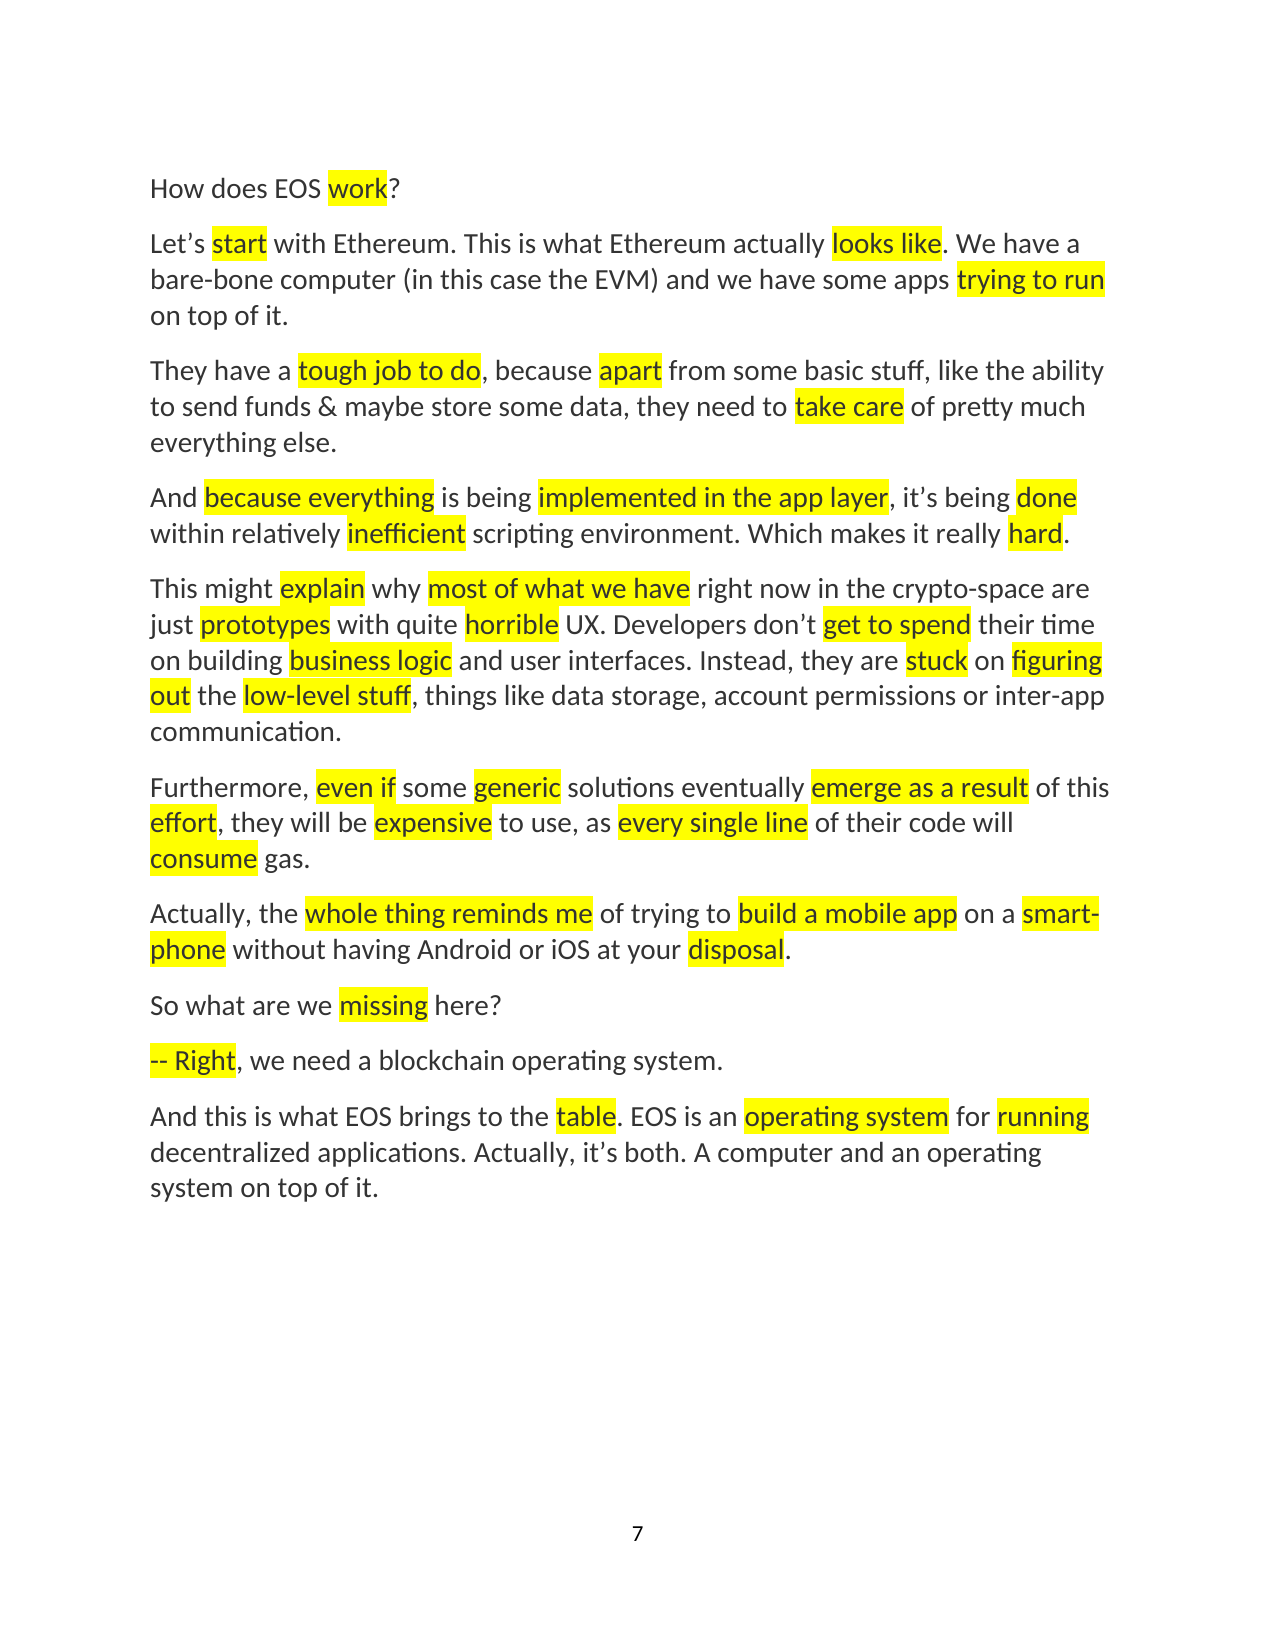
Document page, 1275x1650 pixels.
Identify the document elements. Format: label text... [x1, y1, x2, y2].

text How does EOS work? [150, 170, 328, 206]
text So what are we missing here? [428, 987, 1125, 1022]
text And because everything is being implemented in the app layer, it’s being done within relatively inefficient scripting environment. Which makes it really hard. [434, 479, 1016, 551]
text Actually, the whole thing reminds me of trying to build a mobile app on a smart-phone without having Android or iOS at your disposal. [784, 896, 1125, 967]
text How does EOS work? [387, 170, 1125, 206]
text And this is what EOS brings to the table. EOS is an operating system for running decentralized applications. Actually, it’s both. A computer and an operating system on top of it. [150, 1098, 1125, 1205]
text So what are we missing here? [150, 987, 339, 1022]
text And because everything is being implemented in the app layer, it’s being done within relatively inefficient scripting environment. Which makes it really hard. [150, 479, 347, 551]
text Actually, the whole thing reminds me of trying to build a mobile app on a smart-phone without having Android or iOS at your disposal. [150, 896, 738, 967]
text They have a tough job to do, because apart from some basic stuff, like the ability to send funds & maybe store some data, they need to take care of pretty much everything else. [150, 352, 1125, 459]
text -- Right, we need a blockchain operating system. [150, 1042, 1125, 1078]
text Furthermore, even if some generic solutions eventually emerge as a result of this effort, they will be expensive to use, as every single line of their code will consume gas. [150, 769, 1125, 876]
text This might explain why most of what we have right now in the crypto-space are just prototypes with quite horrible UX. Developers don’t get to spend their time on building business logic and user interfaces. Instead, they are stuck on figuring out the low-level stuff, things like data storage, account permissions or inter-app communication. [150, 571, 1125, 749]
text Let’s start with Ethereum. This is what Ethereum actually looks like. We have a bare-bone computer (in this case the EVM) and we have some apps trying to run on top of it. [150, 226, 1125, 332]
